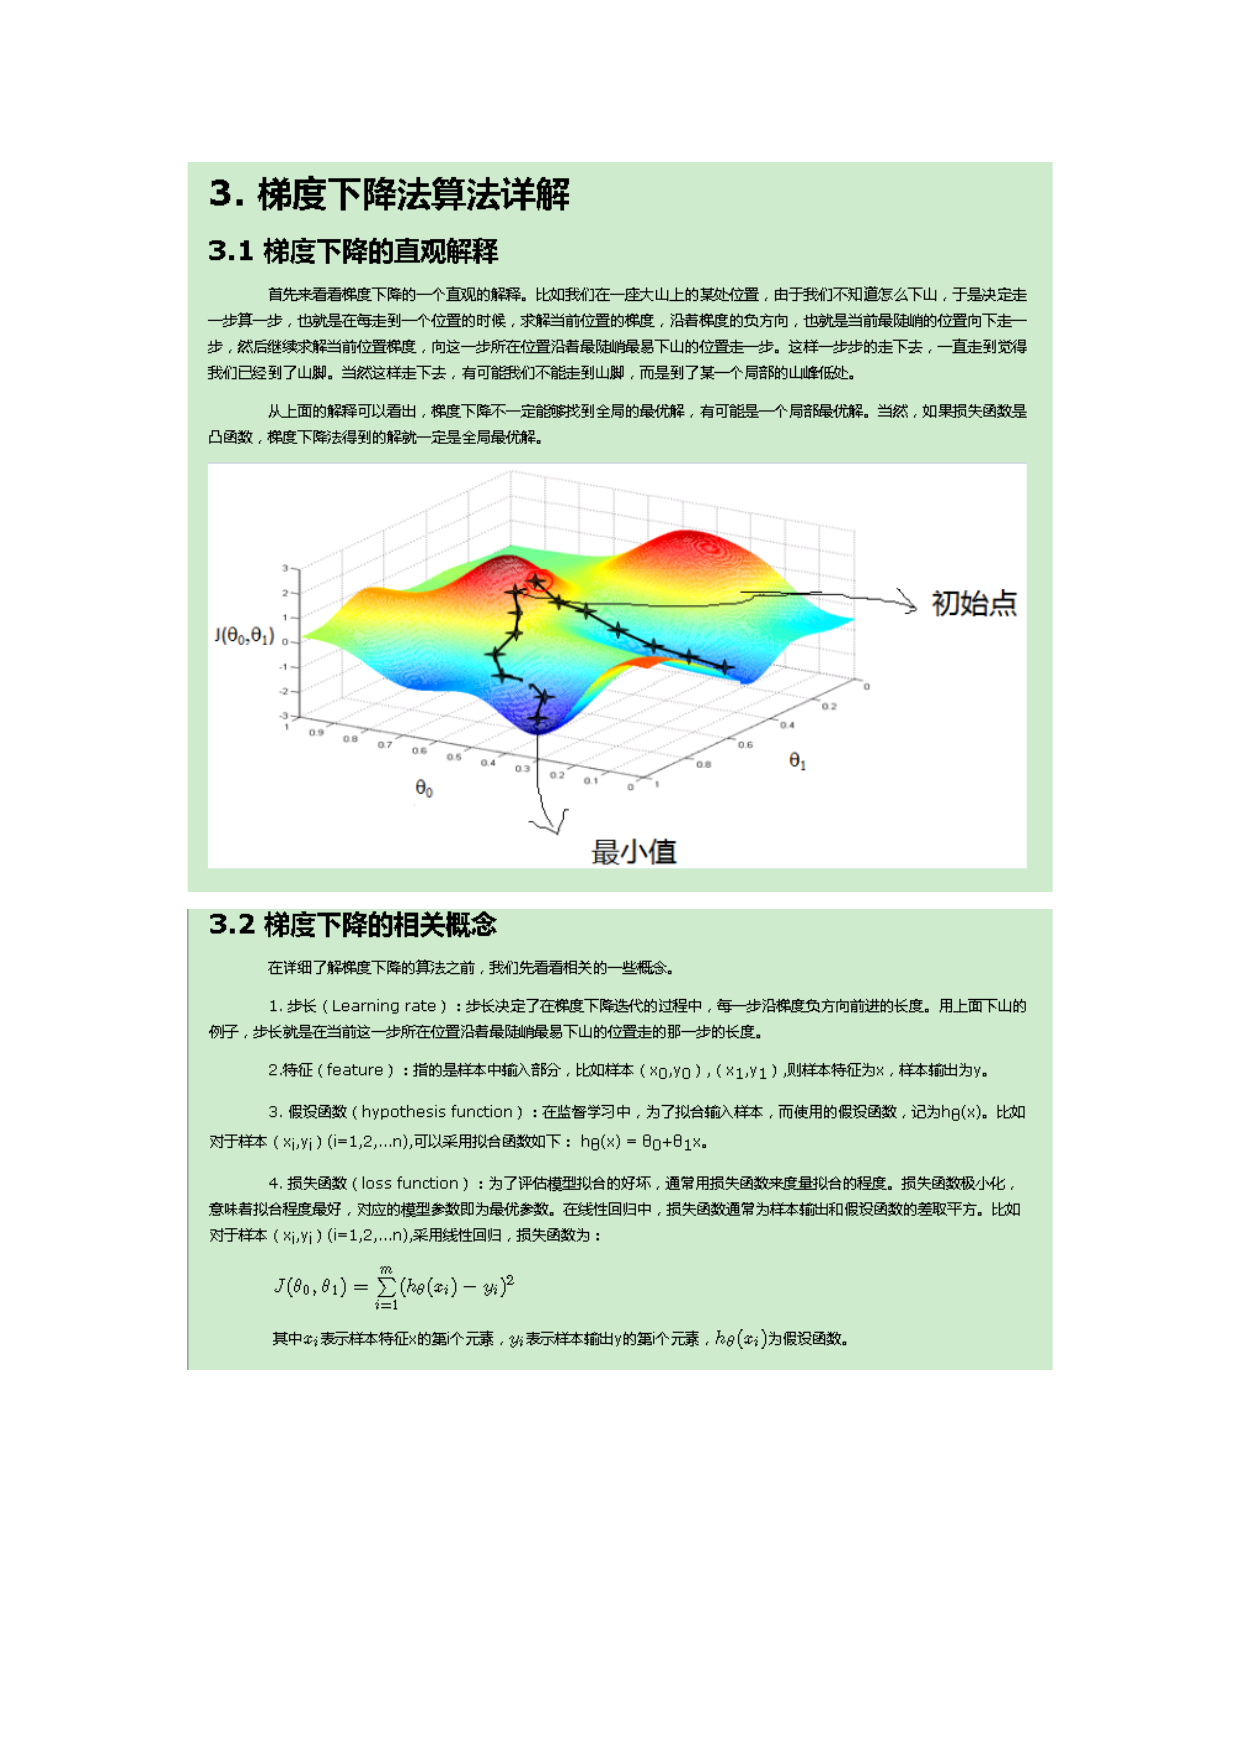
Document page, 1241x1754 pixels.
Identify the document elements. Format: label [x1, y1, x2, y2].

picture [187, 909, 1053, 1370]
picture [187, 162, 1053, 892]
